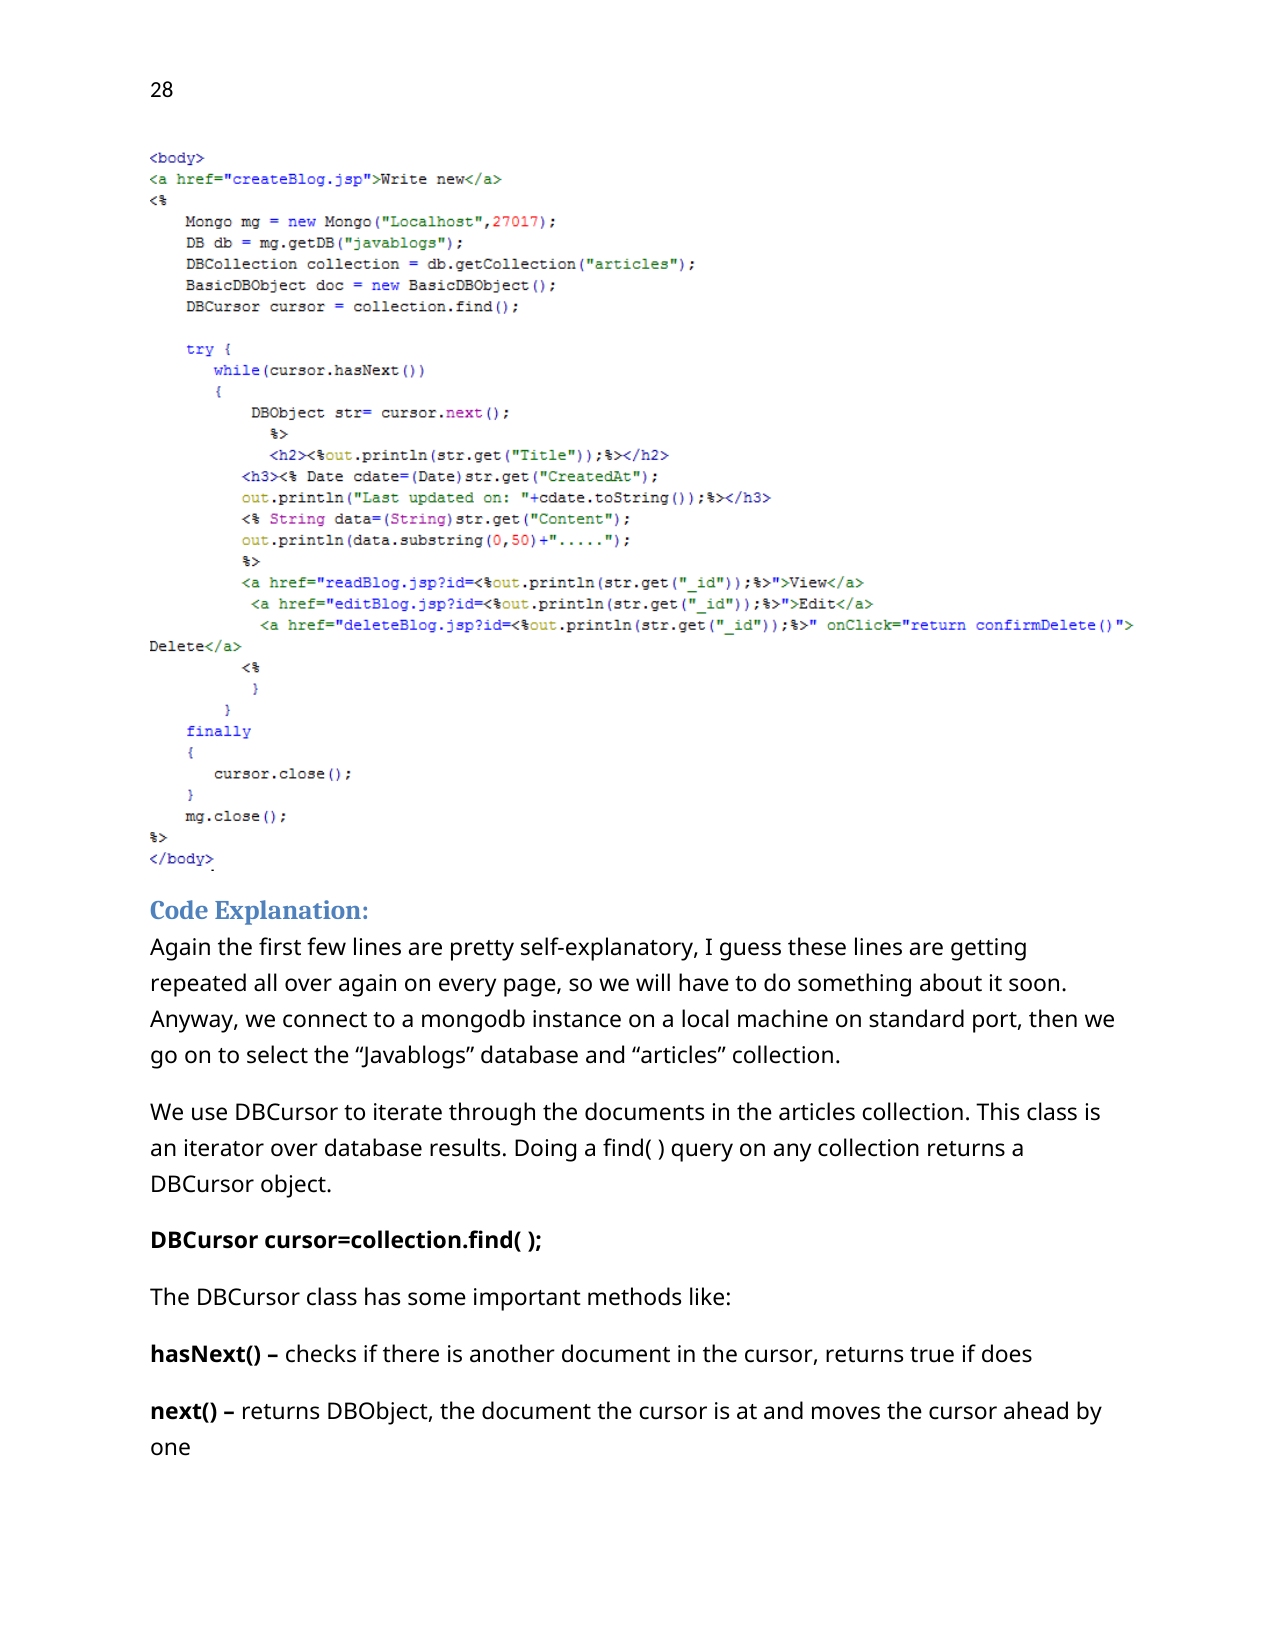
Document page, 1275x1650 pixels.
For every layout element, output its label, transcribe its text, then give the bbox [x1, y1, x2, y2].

text next() – returns DBObject, the document the cursor is at and moves the cursor ahead by one [150, 1394, 1125, 1462]
text Again the first few lines are pretty self-explanatory, I guess these lines are getting repeated all over again on every page, so we will have to do something about it soon. Anyway, we connect to a mongodb instance on a local machine on standard port, then we go on to select the “Javablogs” database and “articles” collection. [150, 931, 1125, 1070]
text We use DBCursor to iterate through the documents in the articles collection. This class is an iterator over database results. Doing a find( ) query on any collection returns a DBCursor object. [150, 1096, 1125, 1199]
text DBCursor cursor=collection.find( ); [150, 1224, 1125, 1256]
picture [150, 150, 1152, 871]
subtitle Code Explanation: [150, 895, 1125, 926]
text The DBCursor class has some important methods like: [150, 1281, 1125, 1312]
text hasNext() – checks if there is another document in the cursor, returns true if does [150, 1338, 1125, 1369]
